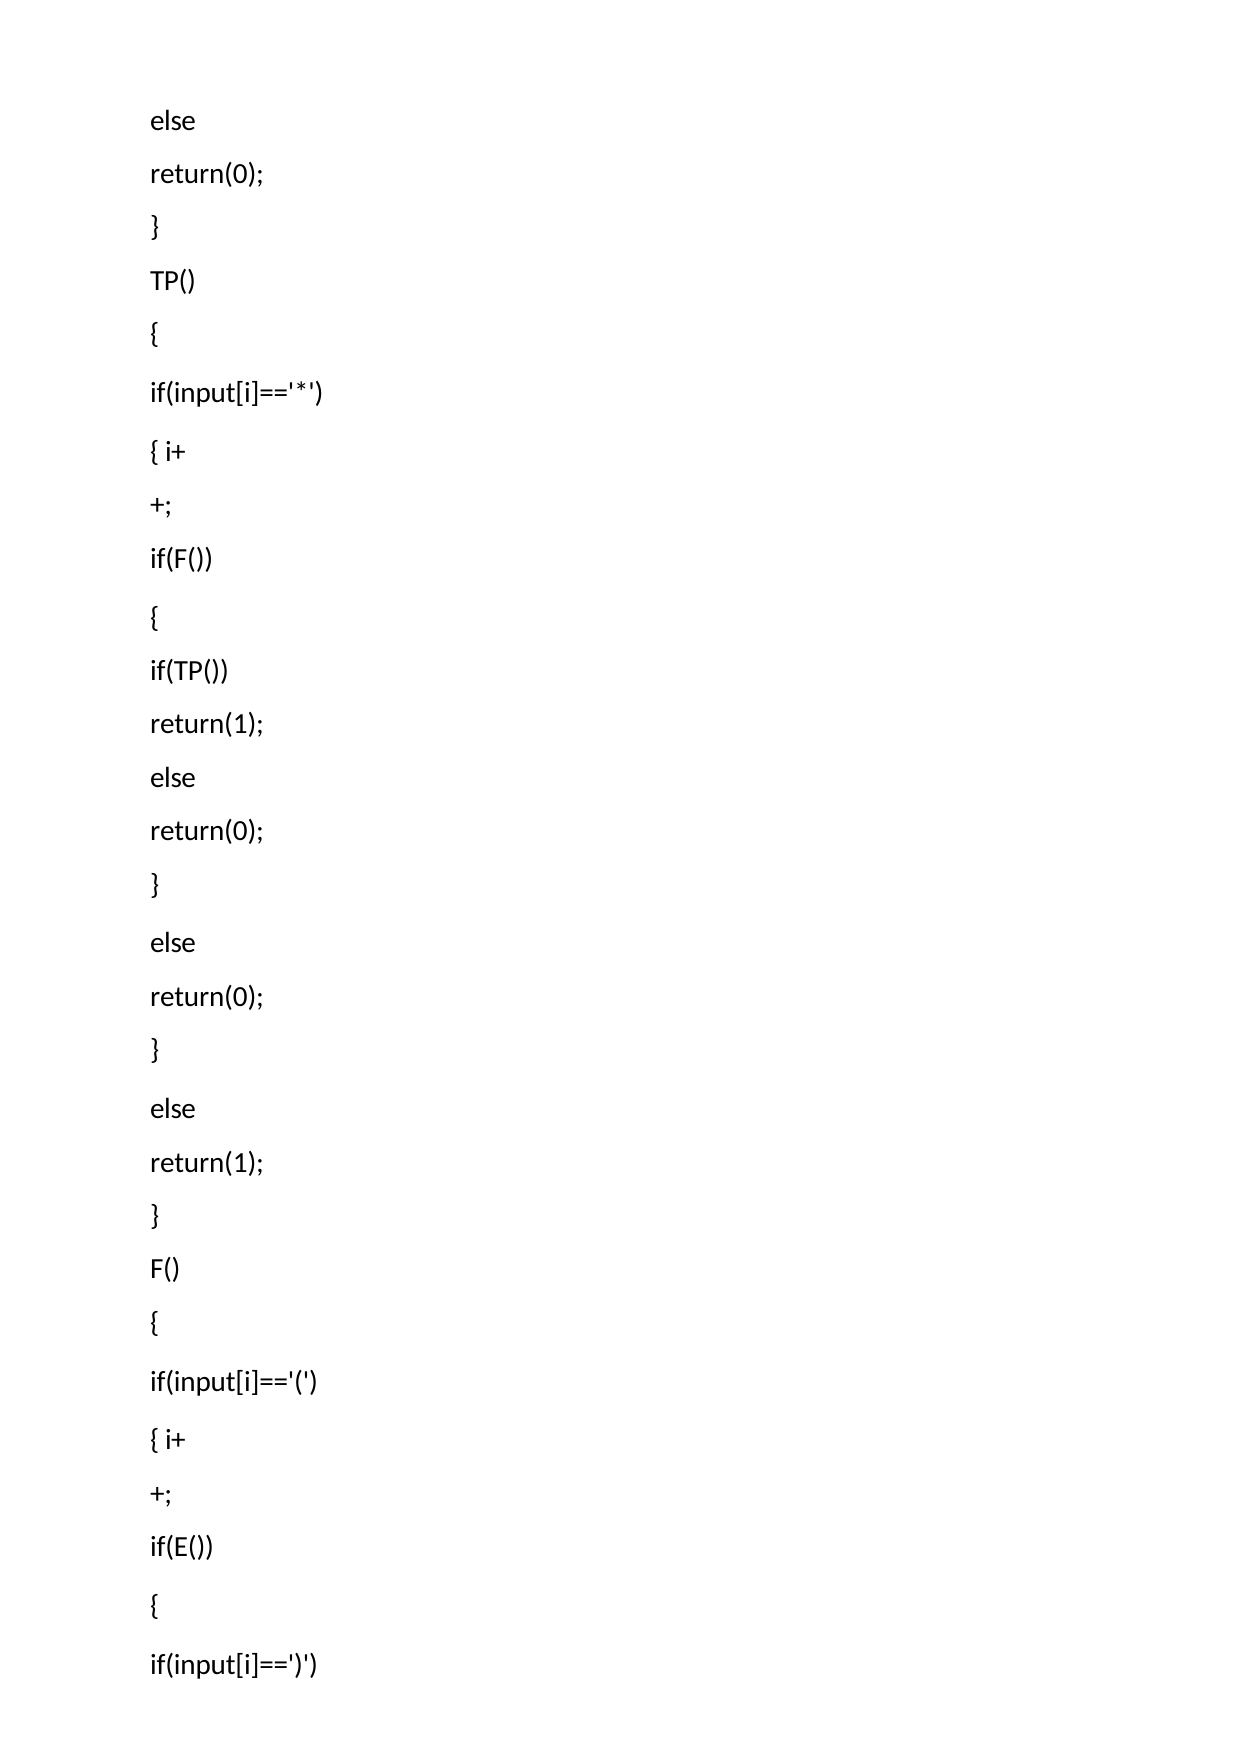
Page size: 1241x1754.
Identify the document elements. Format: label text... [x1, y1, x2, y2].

text { if(TP()) [150, 599, 234, 688]
text if(input[i]=='(') [150, 1363, 1107, 1398]
text { [150, 1587, 1107, 1623]
text if(input[i]==')') [150, 1646, 1107, 1682]
text } TP() [150, 208, 198, 297]
text if(input[i]=='*') [150, 374, 1107, 410]
text { [150, 315, 1107, 351]
text else return(1); [150, 1090, 291, 1179]
text else return(0); [150, 924, 291, 1013]
text { [150, 1304, 1107, 1339]
text { i++; [150, 1421, 198, 1510]
text if(F()) [150, 540, 1107, 575]
text } [150, 1031, 1107, 1067]
text } F() [150, 1197, 182, 1286]
text else return(0); [150, 102, 291, 191]
text { i++; [150, 433, 198, 522]
text } [150, 866, 1107, 901]
text return(1); else return(0); [150, 706, 291, 848]
text if(E()) [150, 1528, 1107, 1564]
